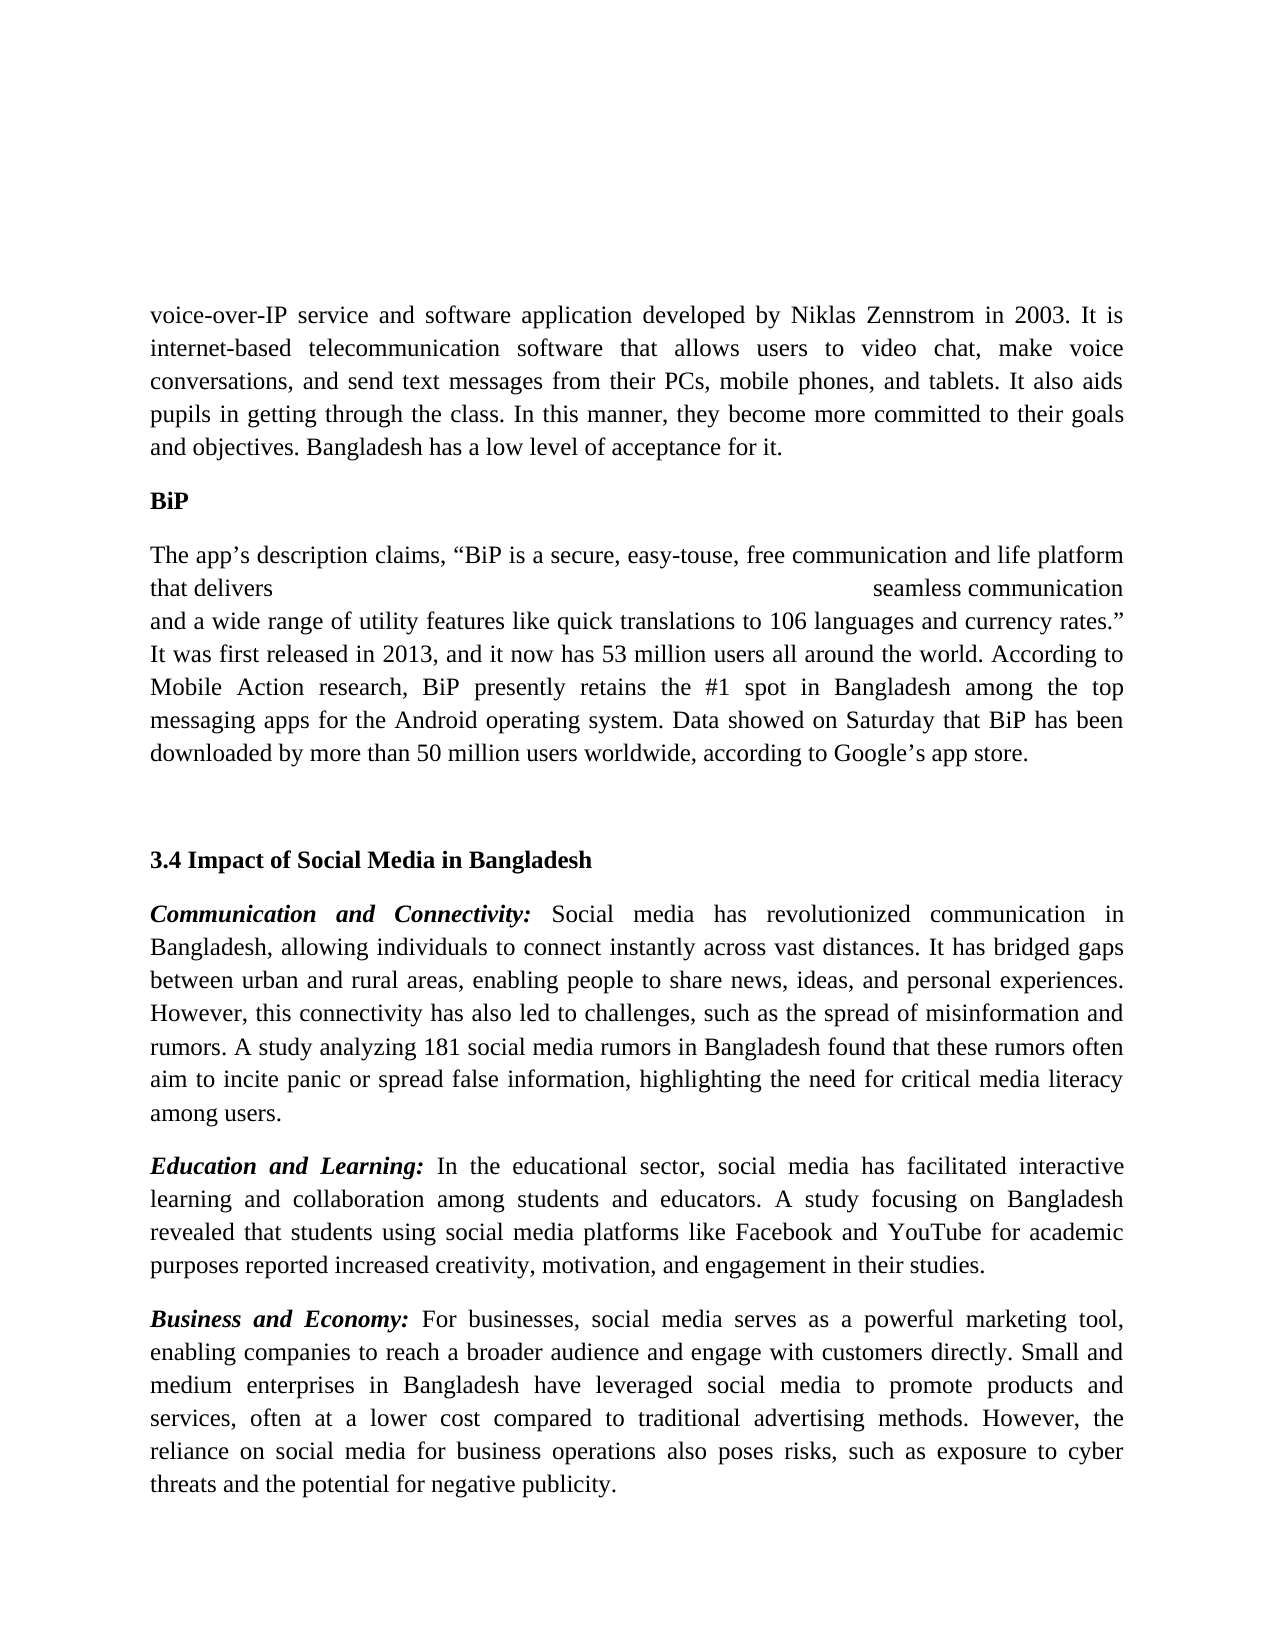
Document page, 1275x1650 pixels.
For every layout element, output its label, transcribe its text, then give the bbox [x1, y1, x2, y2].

text Communication and Connectivity: Social media has revolutionized communication in Bangladesh, allowing individuals to connect instantly across vast distances. It has bridged gaps between urban and rural areas, enabling people to share news, ideas, and personal experiences. However, this connectivity has also led to challenges, such as the spread of misinformation and rumors. A study analyzing 181 social media rumors in Bangladesh found that these rumors often aim to incite panic or spread false information, highlighting the need for critical media literacy among users. [150, 899, 1125, 1126]
text Business and Economy: For businesses, social media serves as a powerful marketing tool, enabling companies to reach a broader audience and engage with customers directly. Small and medium enterprises in Bangladesh have leveraged social media to promote products and services, often at a lower cost compared to traditional advertising methods. However, the reliance on social media for business operations also poses risks, such as exposure to cyber threats and the potential for negative publicity. [150, 1304, 1125, 1498]
text 3.4 Impact of Social Media in Bangladesh [150, 846, 1125, 874]
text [150, 300, 1125, 461]
text The app’s description claims, “BiP is a secure, easy-touse, free communication and life platform that delivers seamless communication and a wide range of utility features like quick translations to 106 languages and currency rates.” It was first released in 2013, and it now has 53 million users all around the world. According to Mobile Action research, BiP presently retains the #1 spot in Bangladesh among the top messaging apps for the Android operating system. Data showed on Saturday that BiP has been downloaded by more than 50 million users worldwide, according to Google’s app store. [150, 540, 1125, 767]
text Education and Learning: In the educational sector, social media has facilitated interactive learning and collaboration among students and educators. A study focusing on Bangladesh revealed that students using social media platforms like Facebook and YouTube for academic purposes reported increased creativity, motivation, and engagement in their studies. [150, 1151, 1125, 1279]
text BiP [150, 486, 1125, 515]
